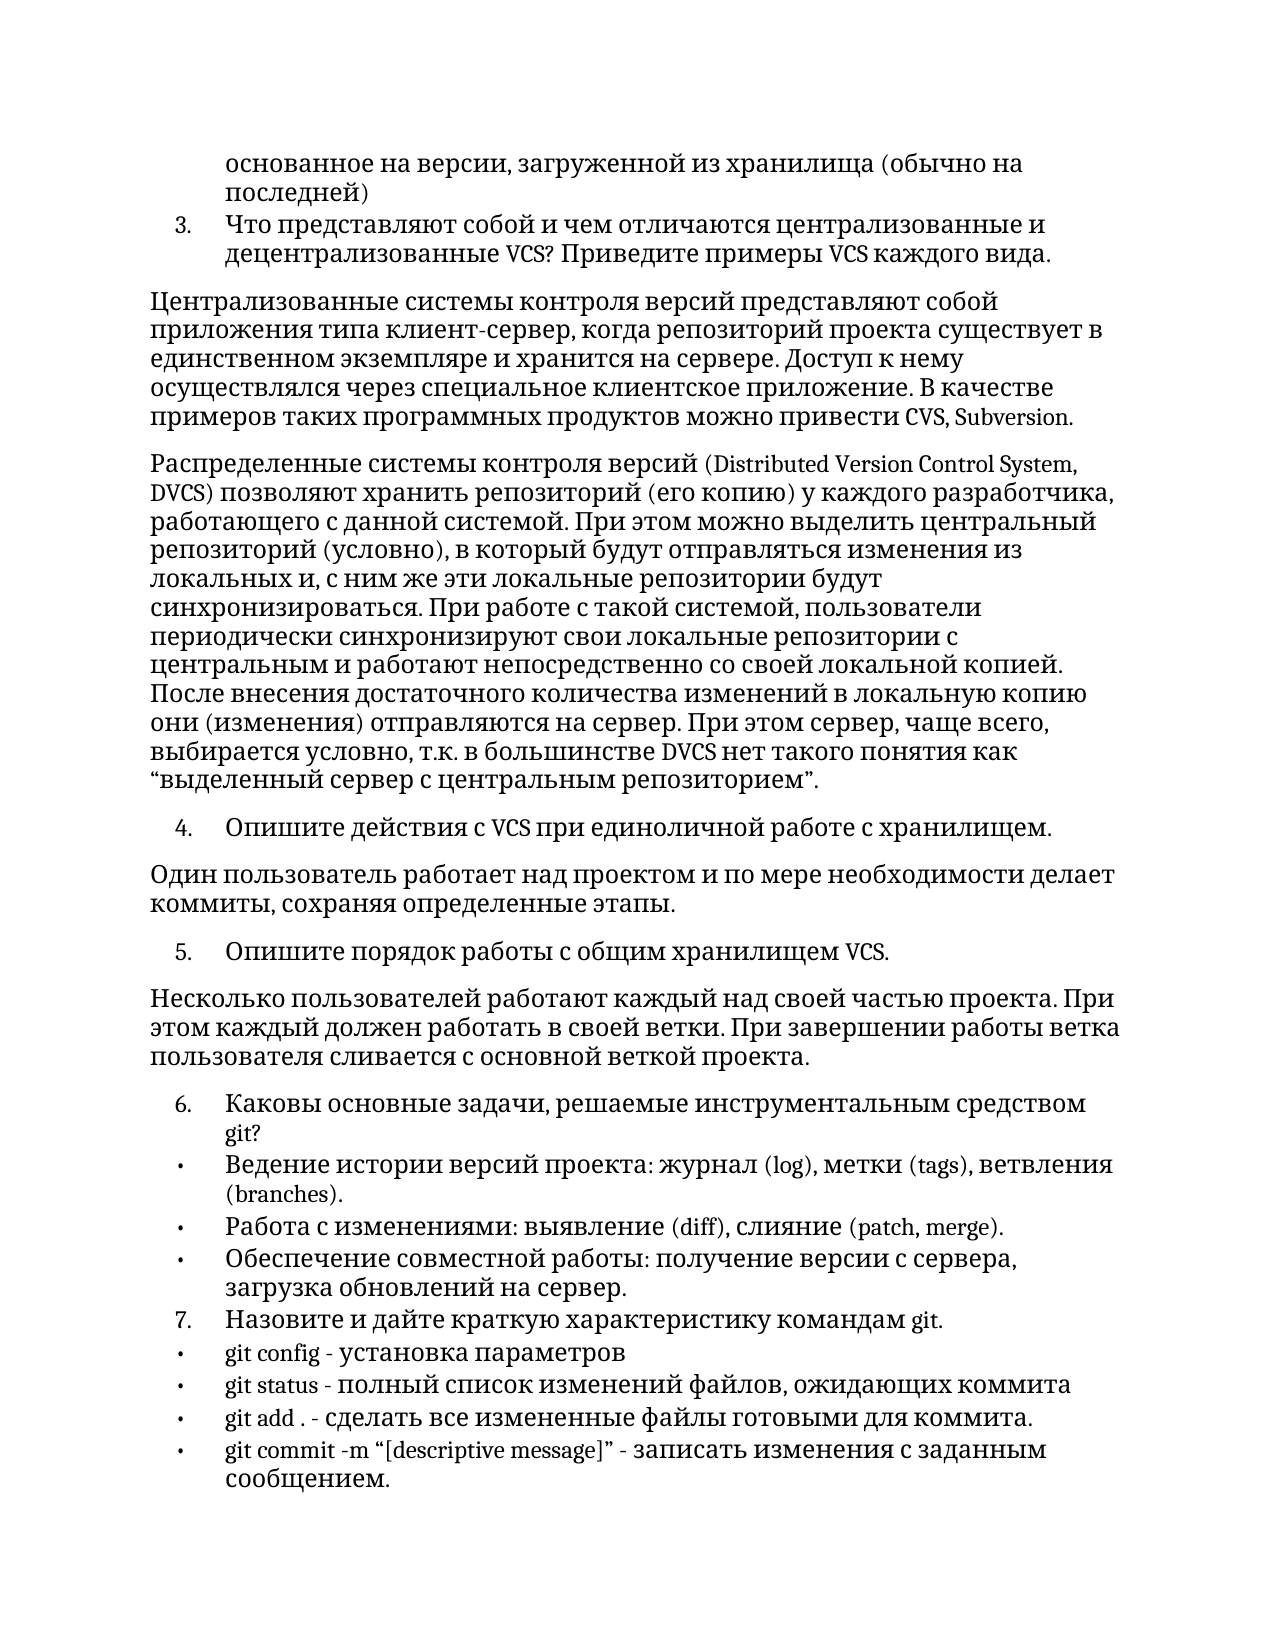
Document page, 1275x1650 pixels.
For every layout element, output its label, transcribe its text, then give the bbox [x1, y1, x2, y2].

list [175, 150, 1125, 207]
list git commit -m “[descriptive message]” - записать изменения с заданным сообщением. [175, 1436, 1125, 1494]
list git config - установка параметров [175, 1339, 1125, 1367]
list Что представляют собой и чем отличаются централизованные и децентрализованные VCS? Приведите примеры VCS каждого вида. [175, 211, 1125, 269]
text Несколько пользователей работают каждый над своей частью проекта. При этом каждый должен работать в своей ветки. При завершении работы ветка пользователя сливается с основной веткой проекта. [150, 985, 1125, 1071]
text Один пользователь работает над проектом и по мере необходимости делает коммиты, сохраняя определенные этапы. [150, 861, 1125, 919]
text Распределенные системы контроля версий (Distributed Version Control System, DVCS) позволяют хранить репозиторий (его копию) у каждого разработчика, работающего с данной системой. При этом можно выделить центральный репозиторий (условно), в который будут отправляться изменения из локальных и, с ним же эти локальные репозитории будут синхронизироваться. При работе с такой системой, пользователи периодически синхронизируют свои локальные репозитории с центральным и работают непосредственно со своей локальной копией. После внесения достаточного количества изменений в локальную копию они (изменения) отправляются на сервер. При этом сервер, чаще всего, выбирается условно, т.к. в большинстве DVCS нет такого понятия как “выделенный сервер с центральным репозиторием”. [150, 450, 1125, 795]
list git add . - сделать все измененные файлы готовыми для коммита. [175, 1404, 1125, 1432]
list git status - полный список изменений файлов, ожидающих коммита [175, 1371, 1125, 1400]
list Назовите и дайте краткую характеристику командам git. [175, 1306, 1125, 1335]
list Обеспечение совместной работы: получение версии с сервера, загрузка обновлений на сервер. [175, 1245, 1125, 1302]
list Опишите действия с VCS при единоличной работе с хранилищем. [175, 814, 1125, 842]
list Каковы основные задачи, решаемые инструментальным средством git? [175, 1090, 1125, 1147]
list Опишите порядок работы с общим хранилищем VCS. [175, 937, 1125, 966]
text Централизованные системы контроля версий представляют собой приложения типа клиент-сервер, когда репозиторий проекта существует в единственном экземпляре и хранится на сервере. Доступ к нему осуществлялся через специальное клиентское приложение. В качестве примеров таких программных продуктов можно привести CVS, Subversion. [150, 287, 1125, 431]
list Работа с изменениями: выявление (diff), слияние (patch, merge). [175, 1212, 1125, 1241]
list Ведение истории версий проекта: журнал (log), метки (tags), ветвления (branches). [175, 1151, 1125, 1209]
